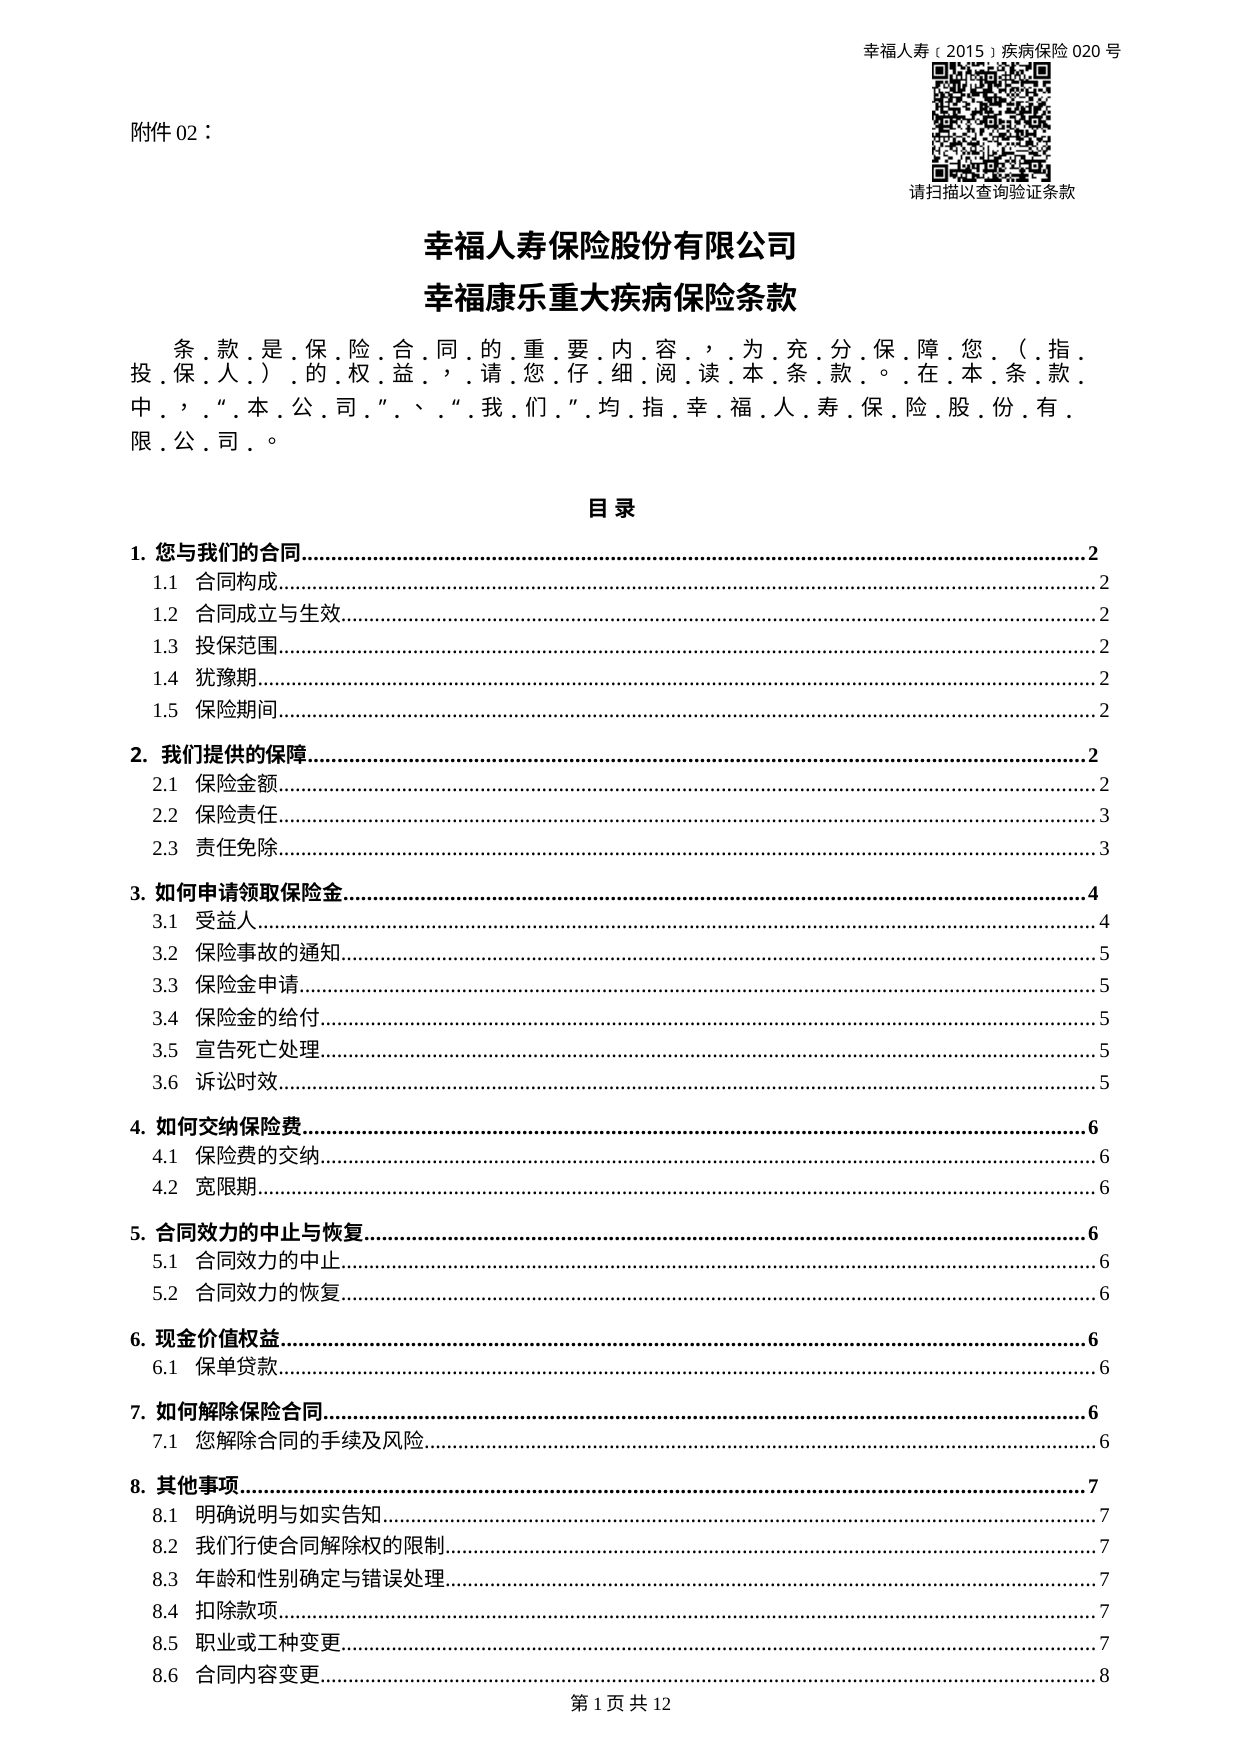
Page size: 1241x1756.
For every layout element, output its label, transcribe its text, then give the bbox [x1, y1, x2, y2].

text 幸福人寿保险股份有限公司幸福康乐重大疾病保险条款 [423, 224, 799, 318]
text 请扫描以查询验证条款 [861, 181, 1123, 204]
subtitle 目 录 [544, 493, 679, 523]
text 附件 02： [130, 117, 223, 147]
text 条．款．是．保．险．合．同．的．重．要．内．容．，．为．充．分．保．障．您．（．指．投．保．人．）．的．权．益．，．请．您．仔．细．阅．读．本．条．款．。．在．本．条．款．中．，．“．本．公．司．”．、．“．我．们．”．均．指．幸．福．人．寿．保．险．股．份．有．限．公．司．。 [130, 331, 1117, 465]
picture [932, 62, 1051, 182]
text 幸福人寿﹝2015﹞疾病保险 020 号 [861, 40, 1123, 62]
